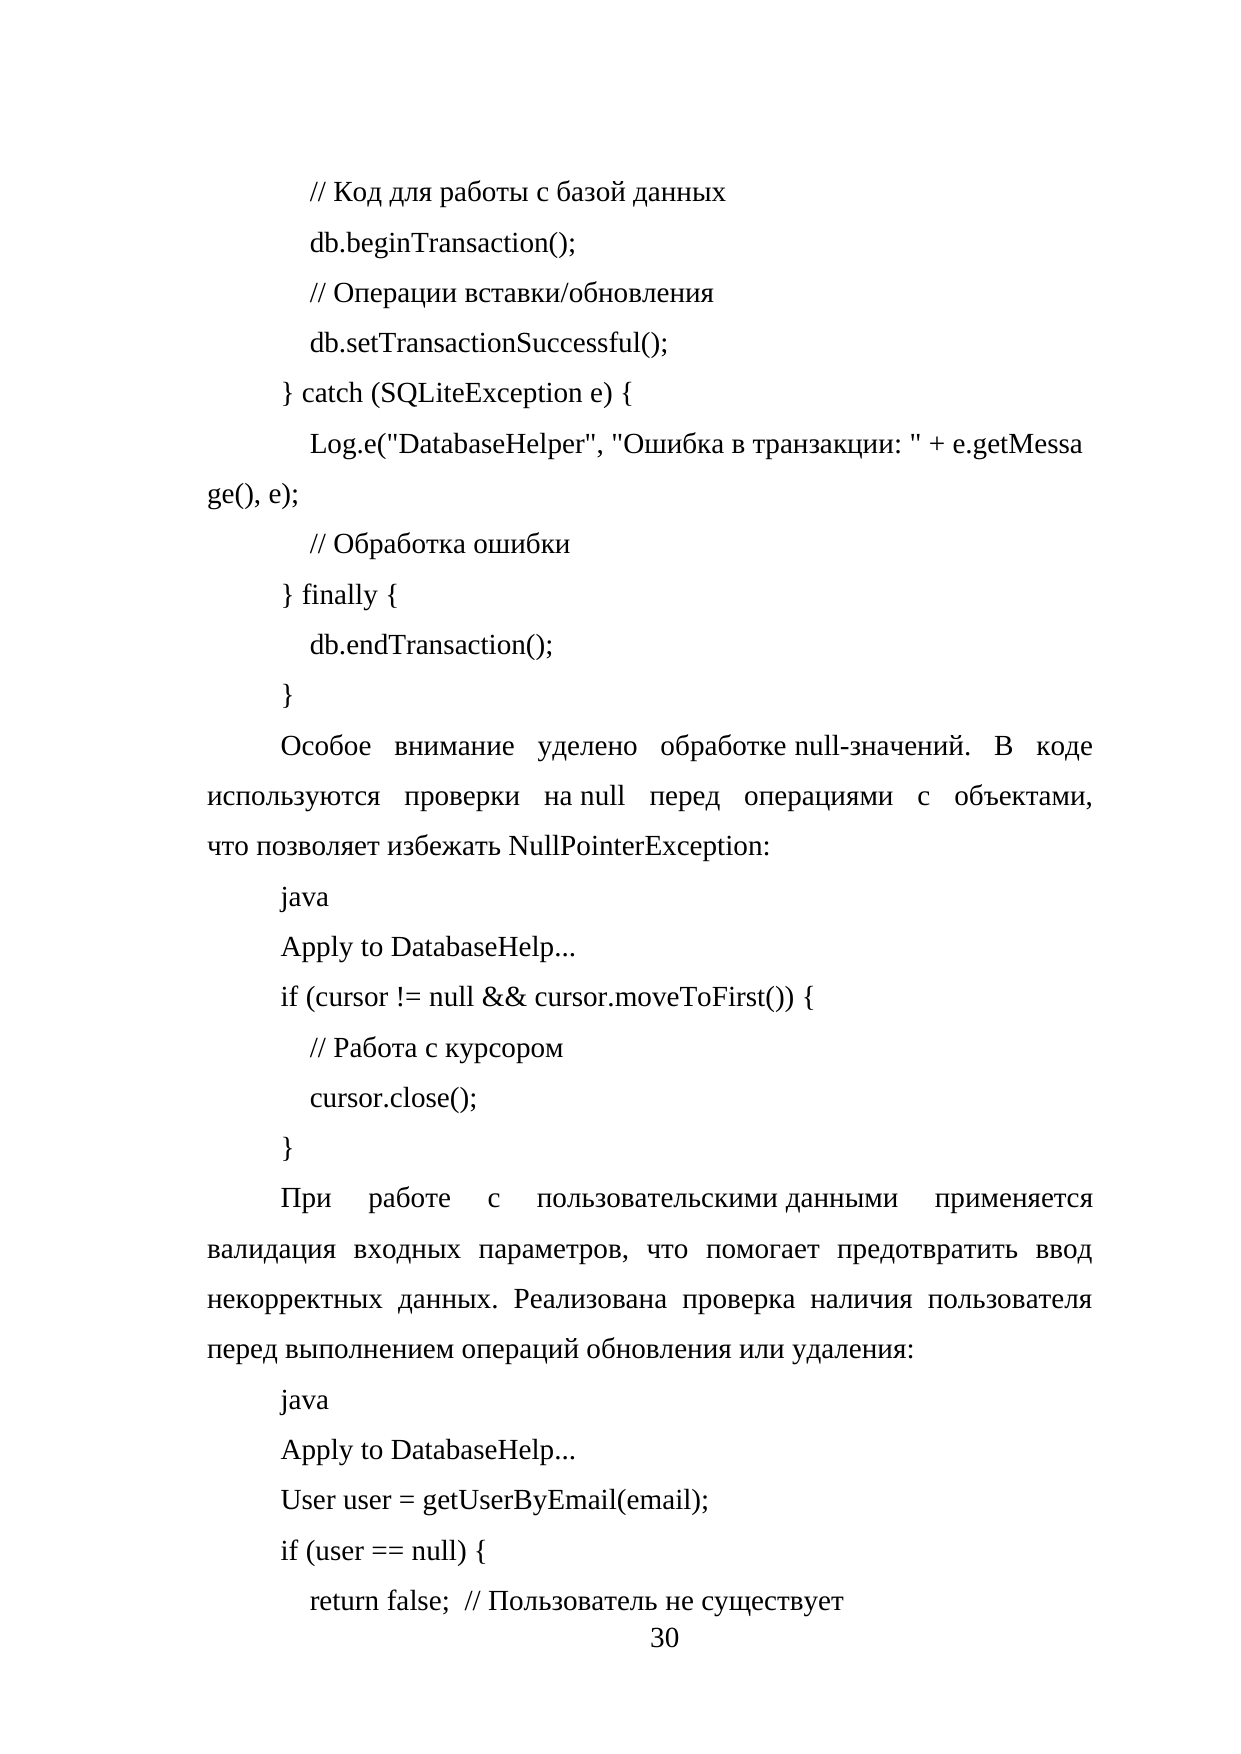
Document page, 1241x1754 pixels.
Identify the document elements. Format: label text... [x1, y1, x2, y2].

text Log.e("DatabaseHelper", "Ошибка в транзакции: " + e.getMessage(), e); [207, 426, 1093, 510]
text } [207, 677, 1093, 711]
text } finally { [207, 577, 1093, 610]
text При работе с пользовательскими данными применяется валидация входных параметров, что помогает предотвратить ввод некорректных данных. Реализована проверка наличия пользователя перед выполнением операций обновления или удаления: [207, 1181, 1093, 1365]
text // Операции вставки/обновления [207, 275, 1093, 308]
text // Обработка ошибки [207, 527, 1093, 560]
text db.endTransaction(); [207, 627, 1093, 661]
text // Код для работы с базой данных [207, 174, 1093, 208]
text Apply to DatabaseHelp... [207, 1432, 1093, 1466]
text if (user == null) { [207, 1533, 1093, 1566]
text java [207, 879, 1093, 912]
text // Работа с курсором [207, 1030, 1093, 1063]
text User user = getUserByEmail(email); [207, 1482, 1093, 1516]
text cursor.close(); [207, 1080, 1093, 1113]
text java [207, 1382, 1093, 1415]
text db.beginTransaction(); [207, 225, 1093, 258]
text } [207, 1130, 1093, 1164]
text Apply to DatabaseHelp... [207, 929, 1093, 963]
text Особое внимание уделено обработке null-значений. В коде используются проверки на null перед операциями с объектами, что позволяет избежать NullPointerException: [207, 728, 1093, 862]
text } catch (SQLiteException e) { [207, 376, 1093, 409]
text if (cursor != null && cursor.moveToFirst()) { [207, 979, 1093, 1013]
text return false; // Пользователь не существует [207, 1583, 1093, 1617]
text db.setTransactionSuccessful(); [207, 325, 1093, 359]
